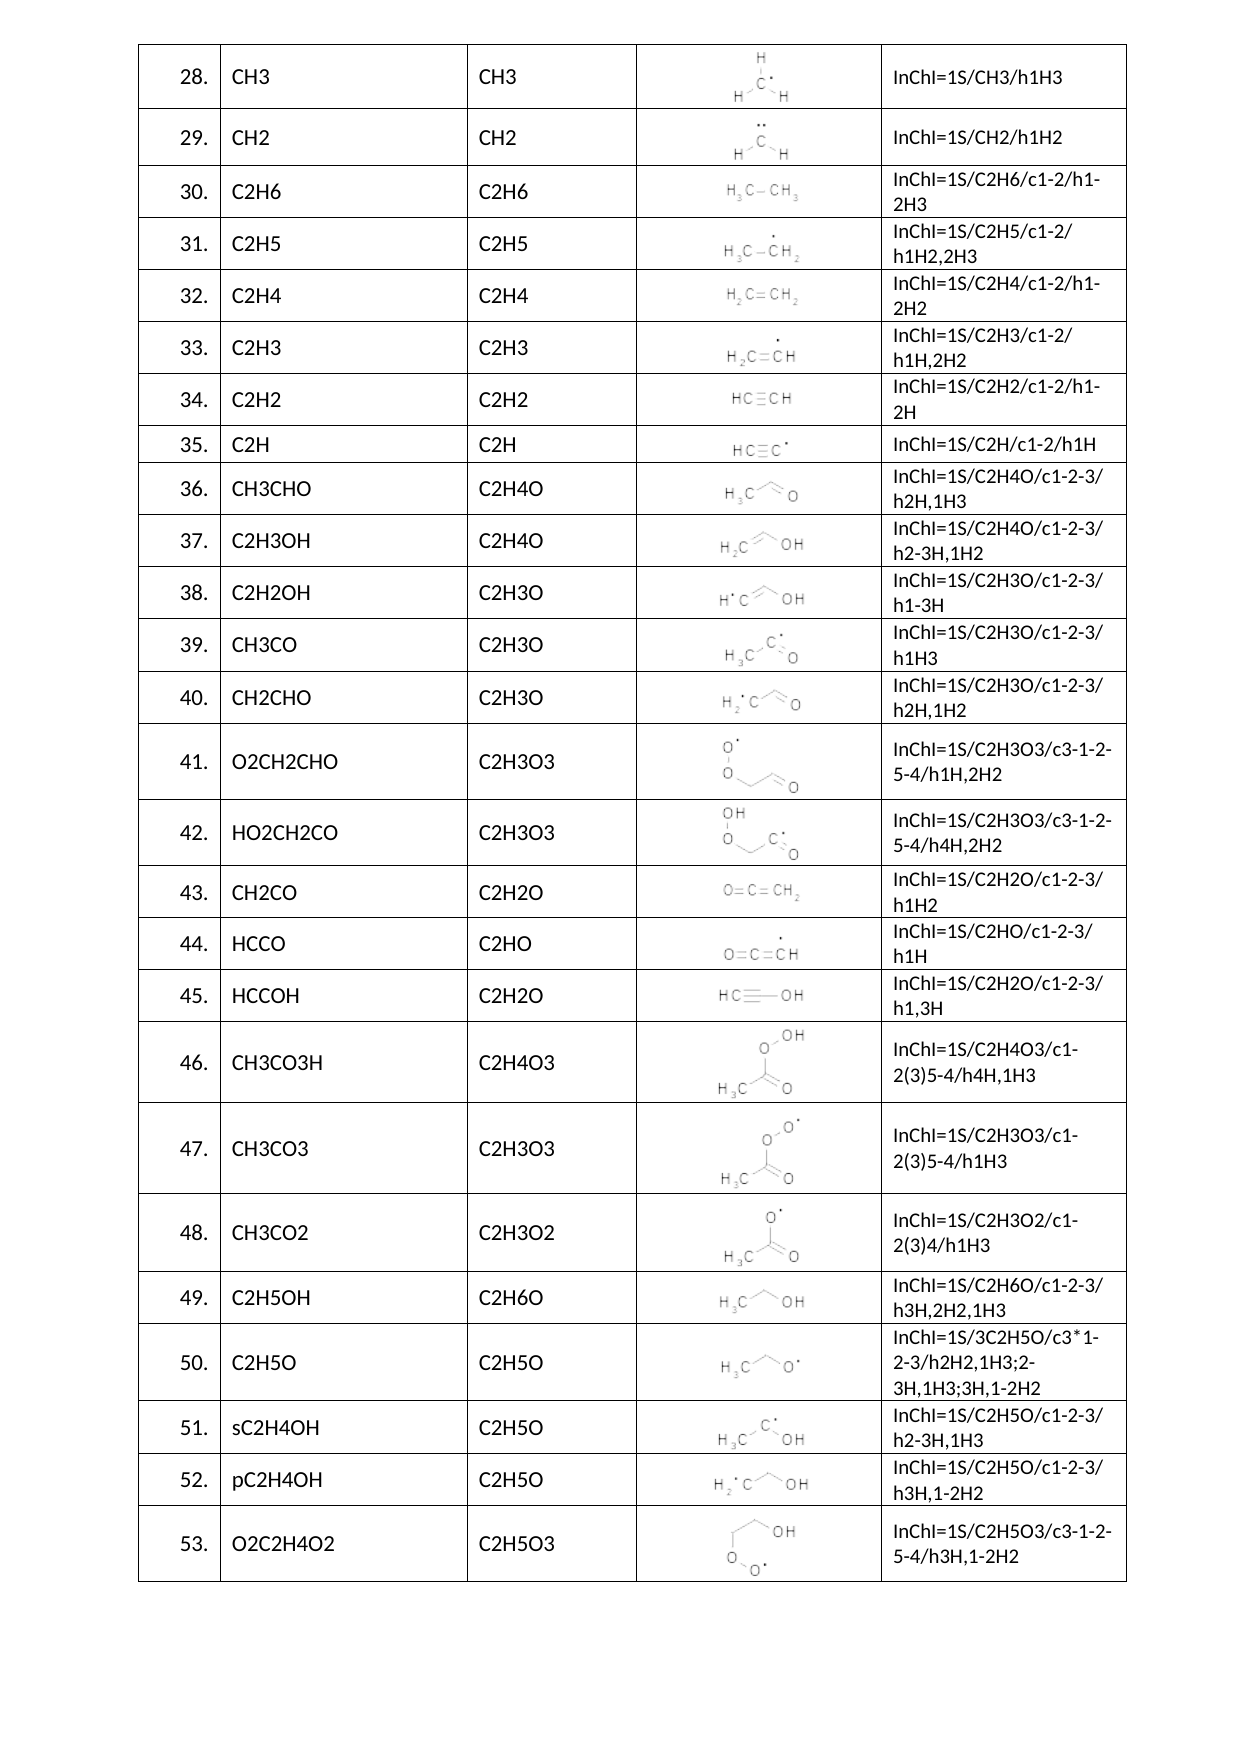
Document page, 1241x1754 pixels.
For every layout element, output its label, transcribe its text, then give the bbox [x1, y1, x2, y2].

table_cell C2H3O [468, 672, 636, 723]
table_cell [139, 619, 220, 671]
table_cell C2H2O [468, 970, 636, 1021]
table_cell InChI=1S/C2H3O3/c3-1-2-5-4/h4H,2H2 [882, 800, 1126, 865]
table_cell C2H3O2 [468, 1194, 636, 1271]
table_cell [637, 463, 881, 514]
table_cell CH3CHO [221, 463, 467, 514]
table_cell [139, 724, 220, 799]
table_cell [139, 109, 220, 165]
table_cell InChI=1S/C2H3O/c1-2-3/h1H3 [882, 619, 1126, 671]
table_cell C2H5OH [221, 1272, 467, 1323]
table_cell [139, 918, 220, 969]
table_cell HO2CH2CO [221, 800, 467, 865]
table_cell CH3 [468, 45, 636, 108]
table_cell [139, 1022, 220, 1102]
table_cell [637, 1506, 881, 1581]
table_cell HCCOH [221, 970, 467, 1021]
table_cell CH2 [468, 109, 636, 165]
table_cell [637, 800, 881, 865]
table_cell [139, 45, 220, 108]
table_cell InChI=1S/C2H4O3/c1-2(3)5-4/h4H,1H3 [882, 1022, 1126, 1102]
table_cell [637, 1103, 881, 1193]
table_cell [139, 970, 220, 1021]
table_cell InChI=1S/3C2H5O/c3*1-2-3/h2H2,1H3;2-3H,1H3;3H,1-2H2 [882, 1324, 1126, 1400]
table_cell InChI=1S/C2H4/c1-2/h1-2H2 [882, 270, 1126, 321]
table_cell InChI=1S/C2H3/c1-2/h1H,2H2 [882, 322, 1126, 373]
table_cell InChI=1S/C2H2O/c1-2-3/h1H2 [882, 866, 1126, 917]
table_cell [139, 426, 220, 462]
table_cell [637, 1324, 881, 1400]
table_cell [637, 918, 881, 969]
table_cell InChI=1S/C2H4O/c1-2-3/h2-3H,1H2 [882, 515, 1126, 566]
table_cell [637, 567, 881, 618]
table_cell [637, 1272, 881, 1323]
table_cell InChI=1S/C2H3O3/c1-2(3)5-4/h1H3 [882, 1103, 1126, 1193]
table_cell [139, 1506, 220, 1581]
table_cell C2H5O3 [468, 1506, 636, 1581]
table_cell InChI=1S/C2H6O/c1-2-3/h3H,2H2,1H3 [882, 1272, 1126, 1323]
table_cell C2H3O3 [468, 724, 636, 799]
table_cell [139, 672, 220, 723]
table_cell [637, 970, 881, 1021]
table_cell InChI=1S/C2H3O/c1-2-3/h2H,1H2 [882, 672, 1126, 723]
table_cell CH3CO3H [221, 1022, 467, 1102]
table_cell C2H6 [468, 166, 636, 217]
table_cell C2H4O [468, 463, 636, 514]
table_cell C2H2 [221, 374, 467, 424]
table_cell [637, 166, 881, 217]
table_cell C2H3 [221, 322, 467, 373]
table_cell [139, 166, 220, 217]
table_cell [637, 1022, 881, 1102]
table_cell [139, 515, 220, 566]
table_cell C2H4 [221, 270, 467, 321]
table_cell C2H6 [221, 166, 467, 217]
table_cell CH3CO [221, 619, 467, 671]
table_cell InChI=1S/C2H3O3/c3-1-2-5-4/h1H,2H2 [882, 724, 1126, 799]
table_cell C2H2O [468, 866, 636, 917]
table_cell [139, 270, 220, 321]
table_cell [637, 270, 881, 321]
table_cell C2H3O3 [468, 1103, 636, 1193]
table_cell C2H5O [468, 1454, 636, 1505]
table_cell CH3CO3 [221, 1103, 467, 1193]
table_cell InChI=1S/C2H/c1-2/h1H [882, 426, 1126, 462]
table_cell C2H2 [468, 374, 636, 424]
table_cell C2H3OH [221, 515, 467, 566]
table_cell C2H4O [468, 515, 636, 566]
table_cell [637, 426, 881, 462]
table_cell InChI=1S/C2H2/c1-2/h1-2H [882, 374, 1126, 424]
table_cell [637, 515, 881, 566]
table_cell [637, 45, 881, 108]
table_cell [637, 1454, 881, 1505]
table_cell C2H4 [468, 270, 636, 321]
table_cell [637, 1401, 881, 1453]
table_cell [139, 800, 220, 865]
table_cell [637, 619, 881, 671]
table_cell [139, 1194, 220, 1271]
table_cell InChI=1S/C2H4O/c1-2-3/h2H,1H3 [882, 463, 1126, 514]
table_cell [139, 567, 220, 618]
table_cell [139, 1324, 220, 1400]
table_cell InChI=1S/CH2/h1H2 [882, 109, 1126, 165]
table_cell [637, 218, 881, 269]
table_cell CH3 [221, 45, 467, 108]
table_cell pC2H4OH [221, 1454, 467, 1505]
table_cell [139, 1401, 220, 1453]
table_cell CH2CHO [221, 672, 467, 723]
table_cell InChI=1S/C2H5O/c1-2-3/h2-3H,1H3 [882, 1401, 1126, 1453]
table_cell [637, 672, 881, 723]
table_cell InChI=1S/C2H5O3/c3-1-2-5-4/h3H,1-2H2 [882, 1506, 1126, 1581]
table_cell C2H3O [468, 619, 636, 671]
table_cell [139, 1454, 220, 1505]
table_cell C2H5O [468, 1324, 636, 1400]
table_cell InChI=1S/C2H3O2/c1-2(3)4/h1H3 [882, 1194, 1126, 1271]
table_cell O2CH2CHO [221, 724, 467, 799]
table_cell C2H [468, 426, 636, 462]
table_cell [637, 1194, 881, 1271]
table_cell InChI=1S/C2H5O/c1-2-3/h3H,1-2H2 [882, 1454, 1126, 1505]
table_cell [139, 374, 220, 424]
table_cell O2C2H4O2 [221, 1506, 467, 1581]
table_cell [139, 322, 220, 373]
table_cell InChI=1S/CH3/h1H3 [882, 45, 1126, 108]
table_cell InChI=1S/C2HO/c1-2-3/h1H [882, 918, 1126, 969]
table_cell [637, 866, 881, 917]
table_cell C2H5 [221, 218, 467, 269]
table_cell C2H5O [221, 1324, 467, 1400]
table_cell [637, 374, 881, 424]
table_cell InChI=1S/C2H3O/c1-2-3/h1-3H [882, 567, 1126, 618]
table_cell InChI=1S/C2H6/c1-2/h1-2H3 [882, 166, 1126, 217]
table_cell CH2CO [221, 866, 467, 917]
table_cell CH2 [221, 109, 467, 165]
table_cell C2H3O3 [468, 800, 636, 865]
table_cell C2H4O3 [468, 1022, 636, 1102]
table_cell [637, 322, 881, 373]
table_cell InChI=1S/C2H2O/c1-2-3/h1,3H [882, 970, 1126, 1021]
table_cell HCCO [221, 918, 467, 969]
table_cell [139, 218, 220, 269]
table_cell C2H5O [468, 1401, 636, 1453]
table_cell CH3CO2 [221, 1194, 467, 1271]
table_cell C2HO [468, 918, 636, 969]
table_cell [637, 724, 881, 799]
table_cell [139, 1103, 220, 1193]
table_cell [637, 109, 881, 165]
table_cell C2H5 [468, 218, 636, 269]
table_cell C2H2OH [221, 567, 467, 618]
table_cell C2H6O [468, 1272, 636, 1323]
table_cell [139, 866, 220, 917]
table_cell sC2H4OH [221, 1401, 467, 1453]
table_cell InChI=1S/C2H5/c1-2/h1H2,2H3 [882, 218, 1126, 269]
table_cell C2H3O [468, 567, 636, 618]
table_cell C2H3 [468, 322, 636, 373]
table_cell C2H [221, 426, 467, 462]
table_cell [139, 1272, 220, 1323]
table_cell [139, 463, 220, 514]
